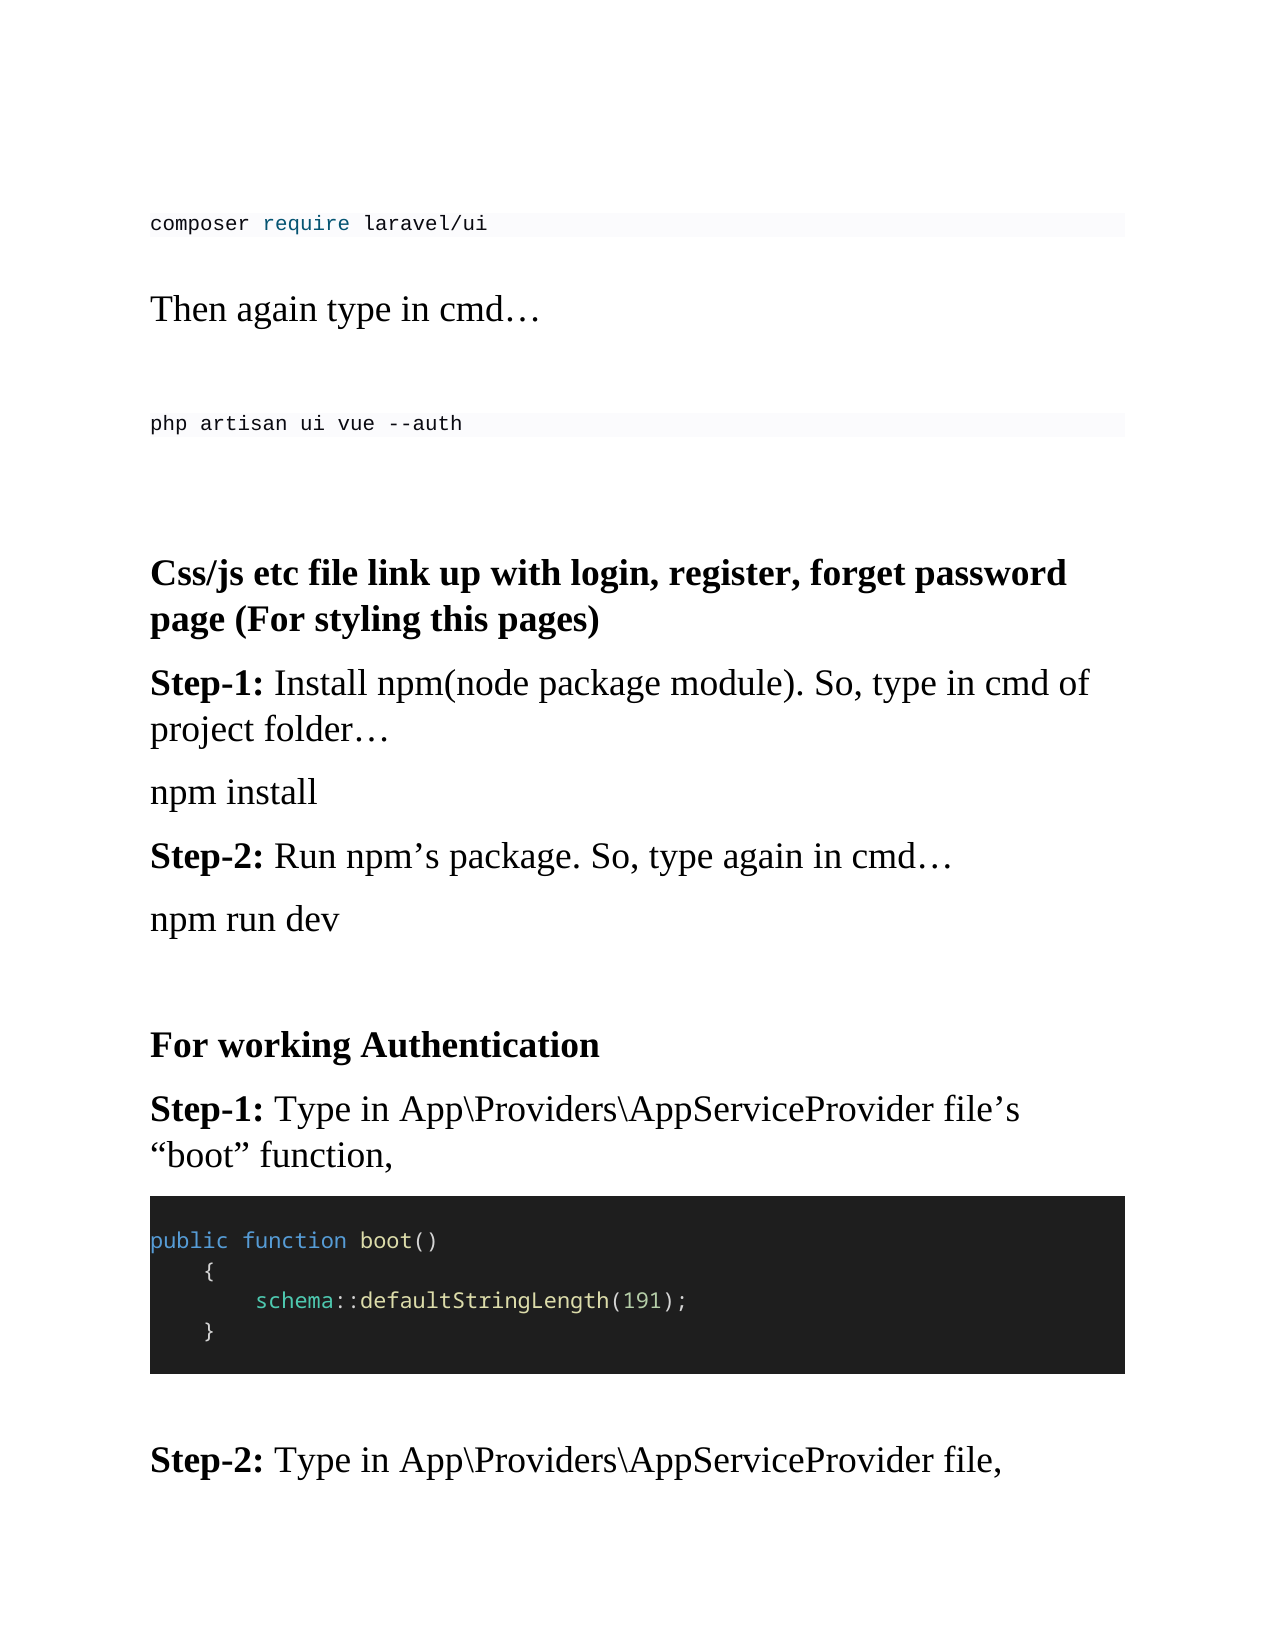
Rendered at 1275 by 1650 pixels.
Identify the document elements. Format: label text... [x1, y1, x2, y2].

text public function boot() [150, 1226, 1125, 1255]
text Step-1: Install npm(node package module). So, type in cmd of project folder… [150, 660, 1125, 750]
text schema::defaultStringLength(191); [150, 1285, 1125, 1315]
text Step-2: Run npm’s package. So, type again in cmd… [150, 833, 1125, 876]
text } [150, 1315, 1125, 1345]
text Css/js etc file link up with login, register, forget password page (For styling this pages) [150, 550, 1125, 640]
text For working Authentication [150, 1023, 1125, 1066]
text { [150, 1255, 1125, 1285]
text Step-2: Type in App\Providers\AppServiceProvider file, [150, 1438, 1125, 1481]
text php artisan ui vue --auth [150, 413, 1125, 437]
text composer require laravel/ui [150, 213, 1125, 237]
text npm run dev [150, 896, 1125, 939]
text Step-1: Type in App\Providers\AppServiceProvider file’s “boot” function, [150, 1086, 1125, 1176]
text npm install [150, 770, 1125, 813]
text Then again type in cmd… [150, 287, 1125, 330]
